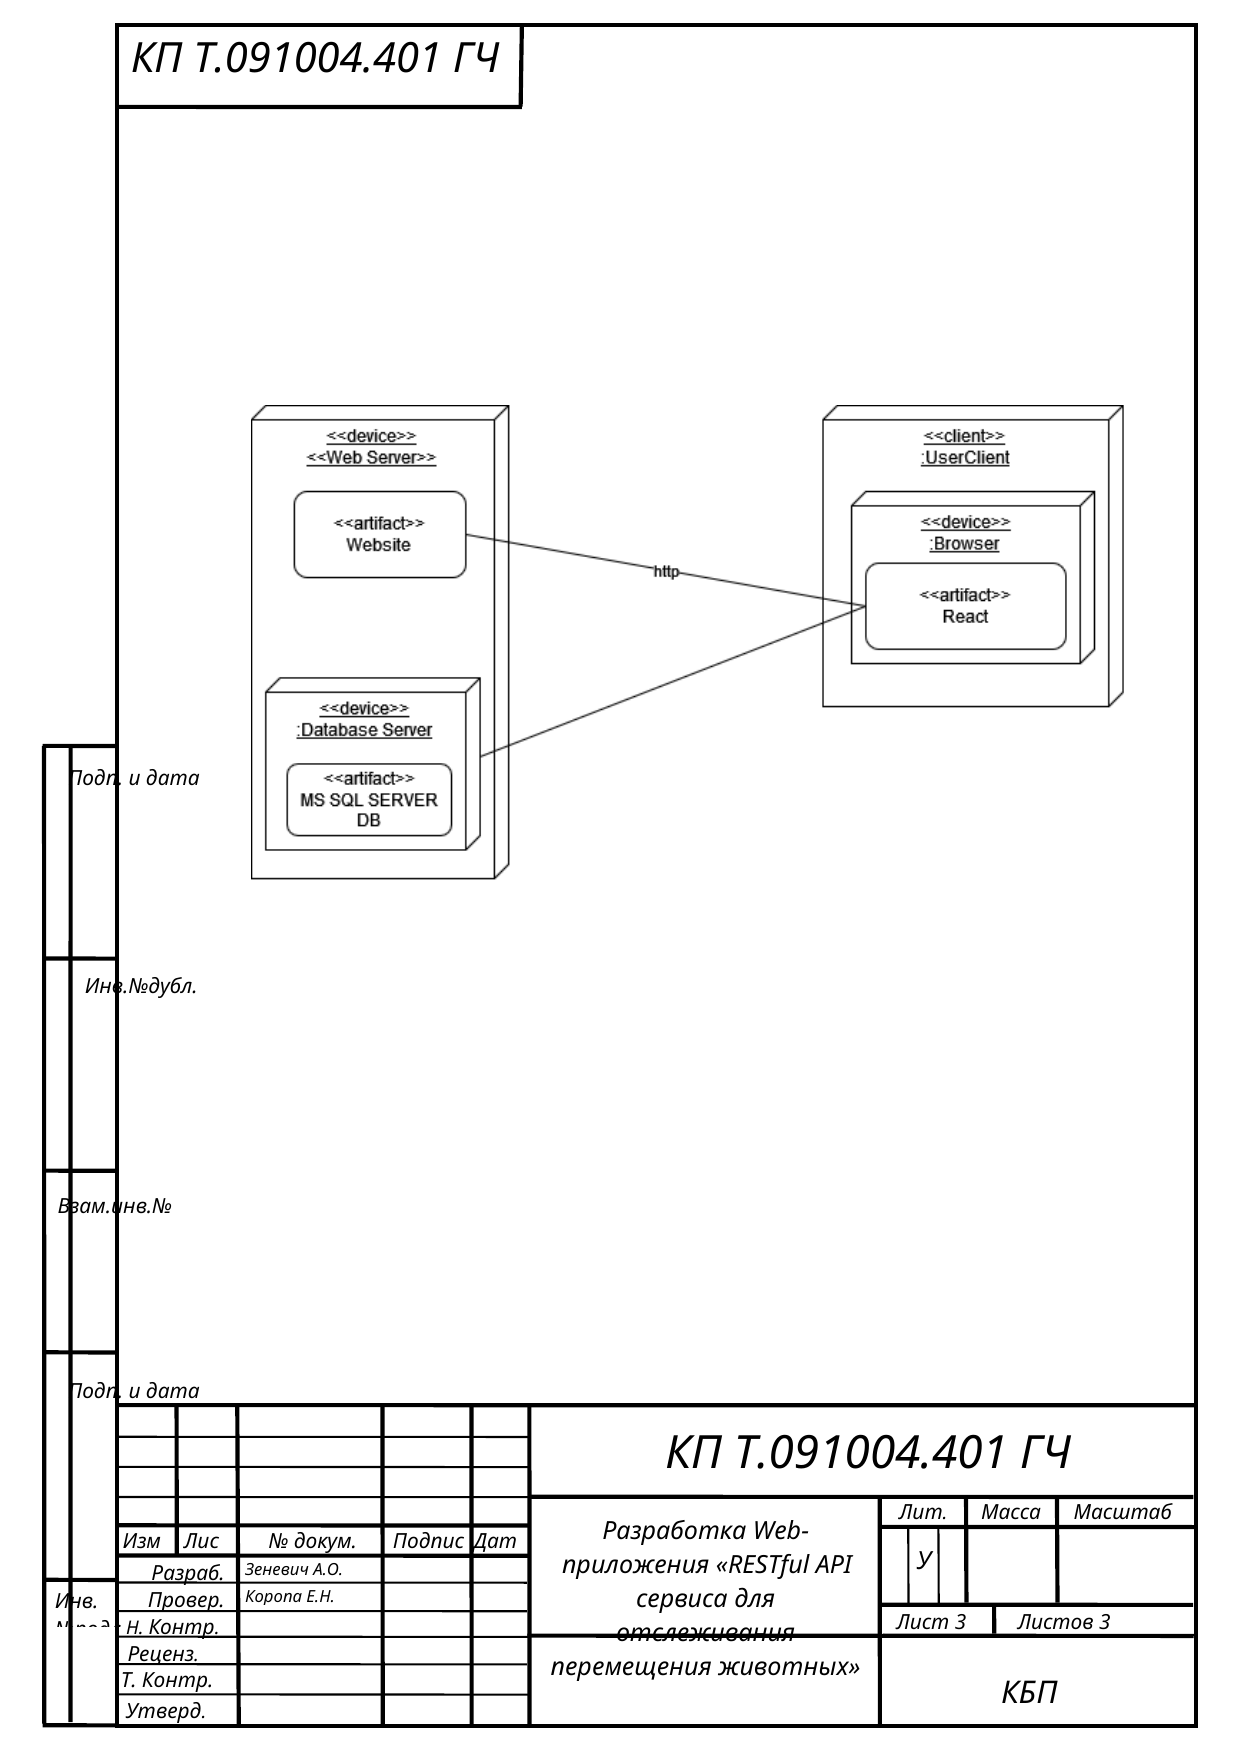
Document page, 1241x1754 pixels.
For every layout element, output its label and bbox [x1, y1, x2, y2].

picture [251, 405, 1124, 881]
